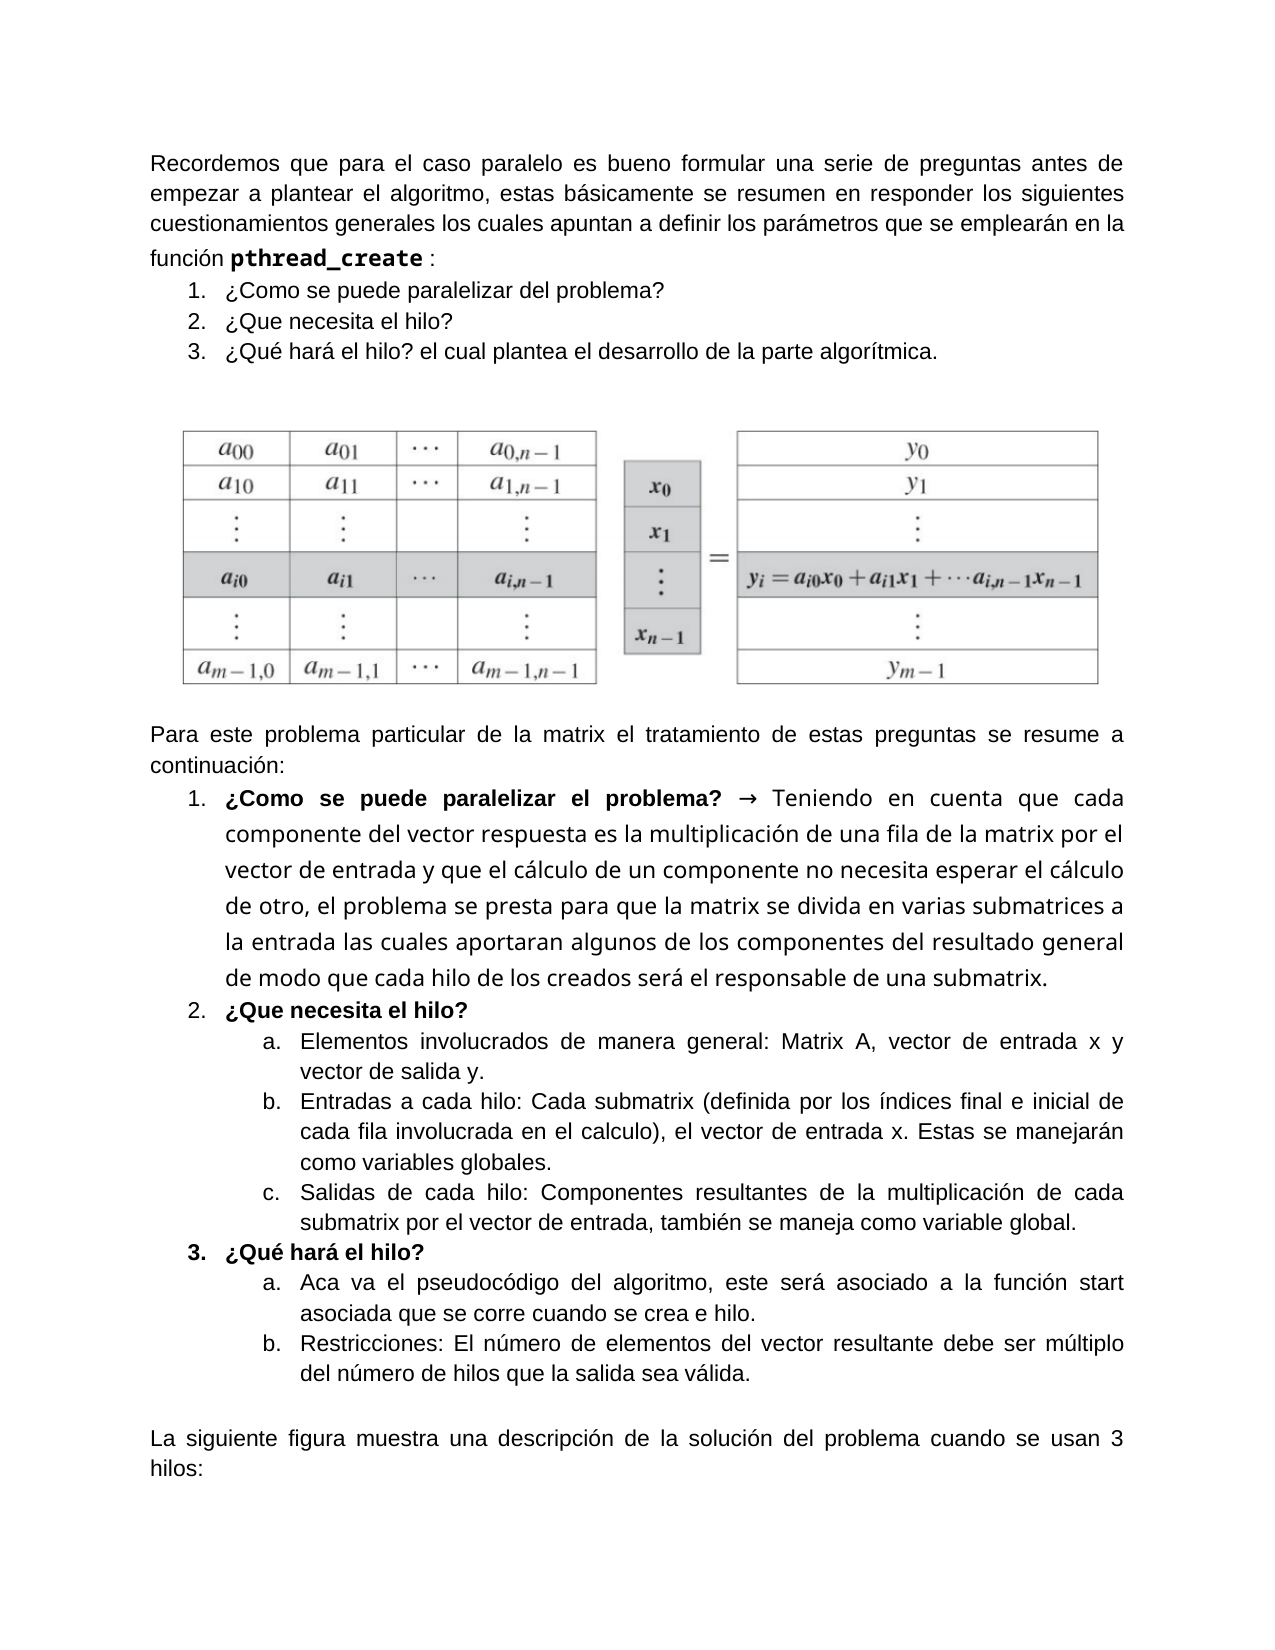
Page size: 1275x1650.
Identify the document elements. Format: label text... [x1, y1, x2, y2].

text Para este problema particular de la matrix el tratamiento de estas preguntas se resume a continuación: [150, 721, 1125, 778]
list ¿Que necesita el hilo? [187, 997, 1125, 1024]
list Restricciones: El número de elementos del vector resultante debe ser múltiplo del número de hilos que la salida sea válida. [262, 1330, 1125, 1386]
picture [150, 398, 1125, 717]
list Salidas de cada hilo: Componentes resultantes de la multiplicación de cada submatrix por el vector de entrada, también se maneja como variable global. [262, 1179, 1125, 1235]
list ¿Que necesita el hilo? [187, 308, 1125, 334]
list Elementos involucrados de manera general: Matrix A, vector de entrada x y vector de salida y. [262, 1028, 1125, 1084]
list Aca va el pseudocódigo del algoritmo, este será asociado a la función start asociada que se corre cuando se crea e hilo. [262, 1269, 1125, 1326]
text Recordemos que para el caso paralelo es bueno formular una serie de preguntas antes de empezar a plantear el algoritmo, estas básicamente se resumen en responder los siguientes cuestionamientos generales los cuales apuntan a definir los parámetros que se emplearán en la función pthread_create : [150, 150, 1125, 273]
list ¿Qué hará el hilo? el cual plantea el desarrollo de la parte algorítmica. [187, 338, 1125, 364]
list ¿Como se puede paralelizar del problema? [187, 277, 1125, 304]
list ¿Como se puede paralelizar el problema? → Teniendo en cuenta que cada componente del vector respuesta es la multiplicación de una fila de la matrix por el vector de entrada y que el cálculo de un componente no necesita esperar el cálculo de otro, el problema se presta para que la matrix se divida en varias submatrices a la entrada las cuales aportaran algunos de los componentes del resultado general de modo que cada hilo de los creados será el responsable de una submatrix. [187, 782, 1125, 993]
text La siguiente figura muestra una descripción de la solución del problema cuando se usan 3 hilos: [150, 1425, 1125, 1481]
list ¿Qué hará el hilo? [187, 1239, 1125, 1266]
list Entradas a cada hilo: Cada submatrix (definida por los índices final e inicial de cada fila involucrada en el calculo), el vector de entrada x. Estas se manejarán como variables globales. [262, 1088, 1125, 1175]
